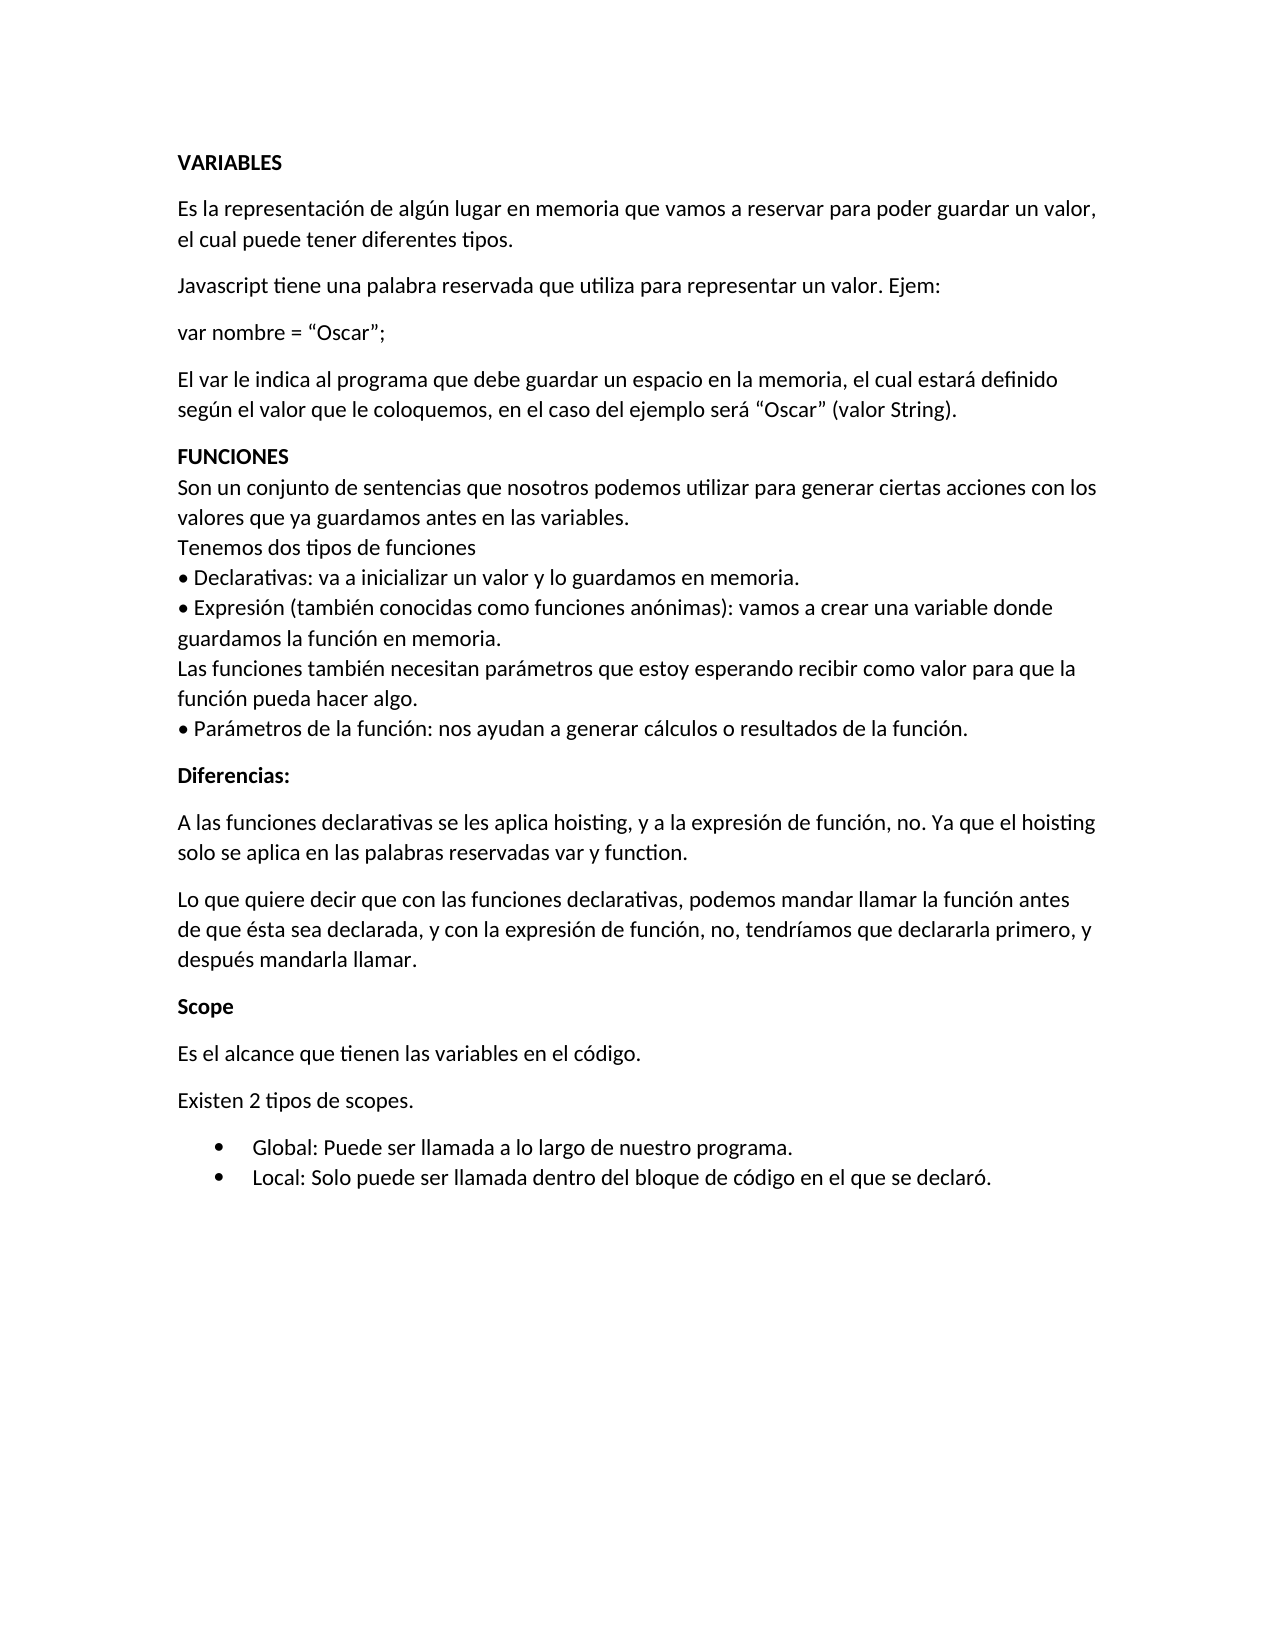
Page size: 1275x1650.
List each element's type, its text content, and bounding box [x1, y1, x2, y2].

text Existen 2 tipos de scopes. [177, 1086, 1098, 1114]
text Es el alcance que tienen las variables en el código. [177, 1039, 1098, 1067]
list Local: Solo puede ser llamada dentro del bloque de código en el que se declaró. [215, 1163, 1098, 1191]
text FUNCIONES Son un conjunto de sentencias que nosotros podemos utilizar para generar ciertas acciones con los valores que ya guardamos antes en las variables. Tenemos dos tipos de funciones • Declarativas: va a inicializar un valor y lo guardamos en memoria. • Expresión (también conocidas como funciones anónimas): vamos a crear una variable donde guardamos la función en memoria. Las funciones también necesitan parámetros que estoy esperando recibir como valor para que la función pueda hacer algo. • Parámetros de la función: nos ayudan a generar cálculos o resultados de la función. [177, 442, 1098, 742]
text A las funciones declarativas se les aplica hoisting, y a la expresión de función, no. Ya que el hoisting solo se aplica en las palabras reservadas var y function. [177, 808, 1098, 866]
text VARIABLES [177, 148, 1098, 176]
text Diferencias: [177, 761, 1098, 789]
text Scope [177, 992, 1098, 1020]
text Javascript tiene una palabra reservada que utiliza para representar un valor. Ejem: [177, 272, 1098, 299]
text El var le indica al programa que debe guardar un espacio en la memoria, el cual estará definido según el valor que le coloquemos, en el caso del ejemplo será “Oscar” (valor String). [177, 365, 1098, 423]
text Es la representación de algún lugar en memoria que vamos a reservar para poder guardar un valor, el cual puede tener diferentes tipos. [177, 194, 1098, 253]
list Global: Puede ser llamada a lo largo de nuestro programa. [215, 1133, 1098, 1161]
text var nombre = “Oscar”; [177, 318, 1098, 346]
text Lo que quiere decir que con las funciones declarativas, podemos mandar llamar la función antes de que ésta sea declarada, y con la expresión de función, no, tendríamos que declararla primero, y después mandarla llamar. [177, 885, 1098, 973]
